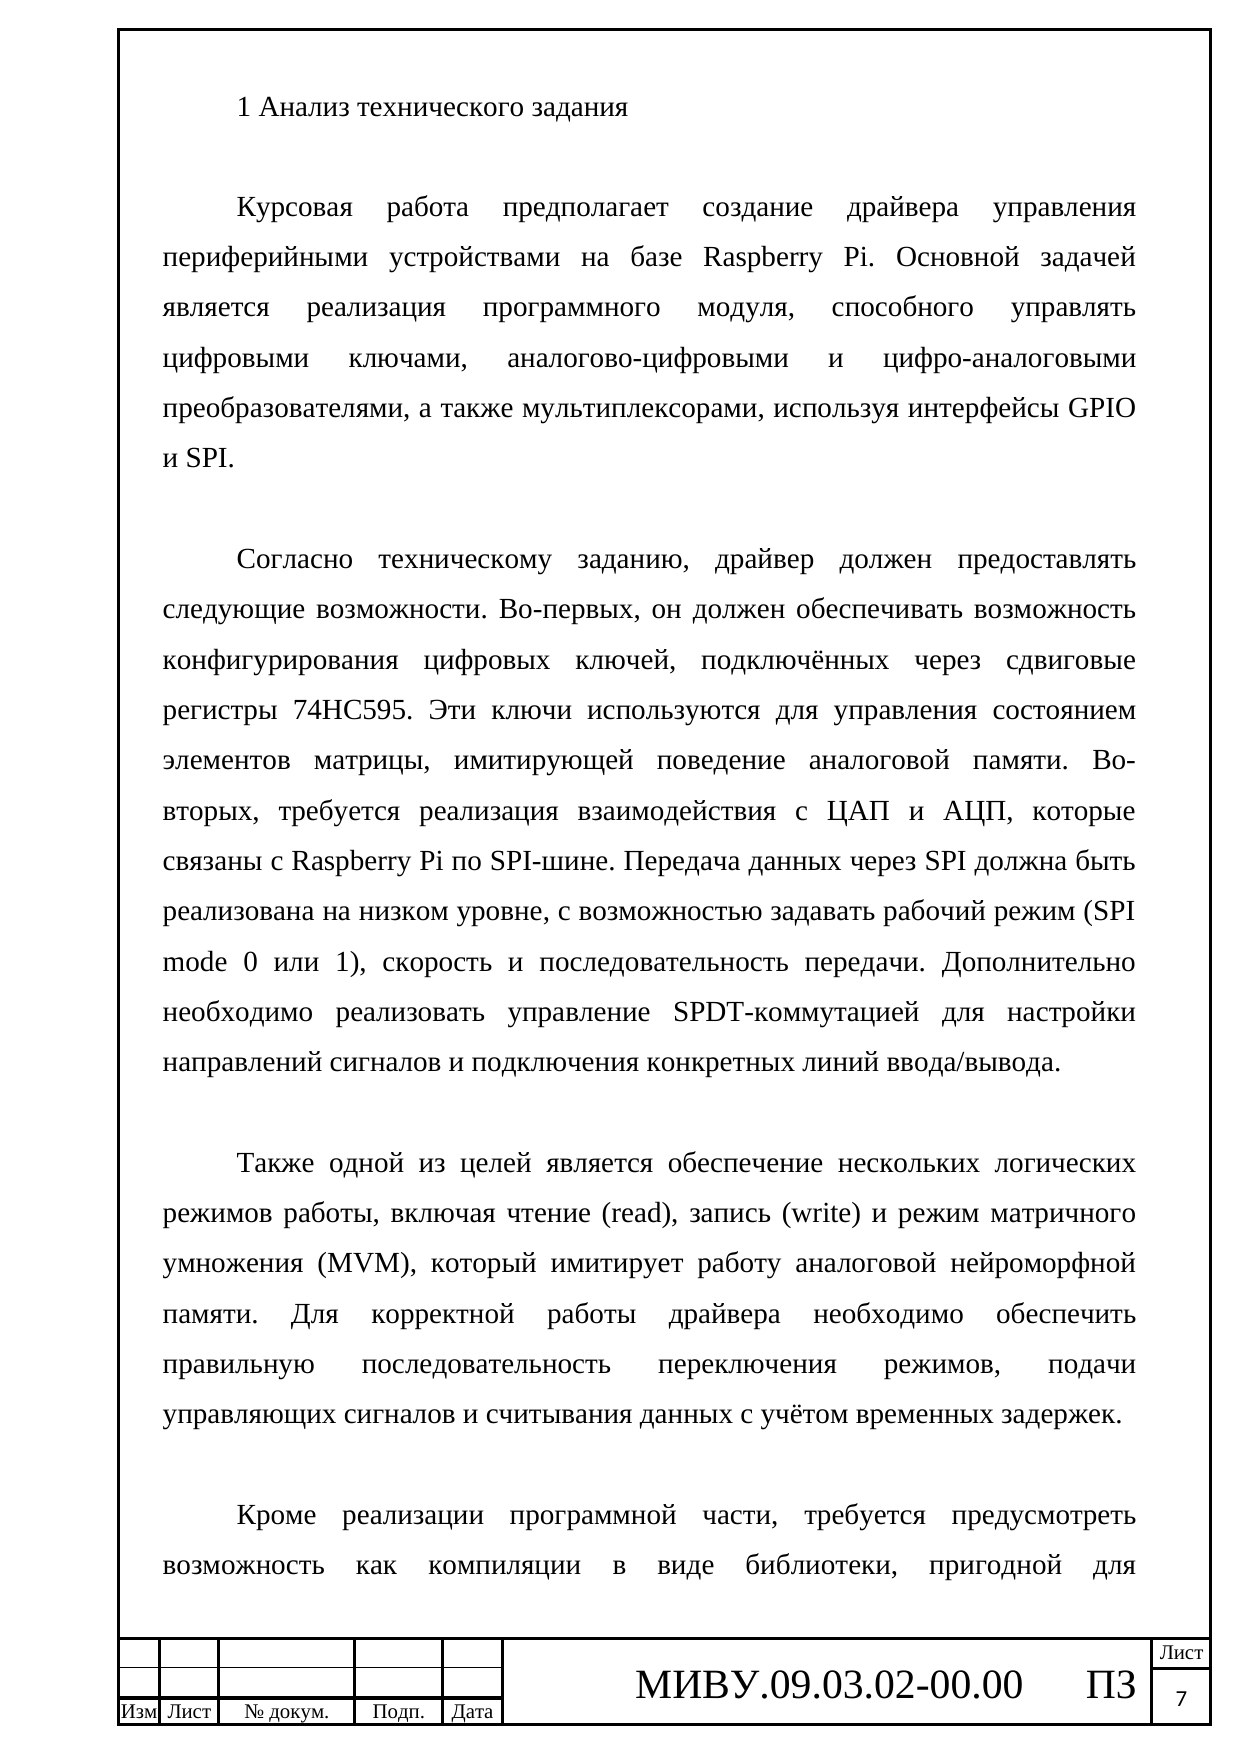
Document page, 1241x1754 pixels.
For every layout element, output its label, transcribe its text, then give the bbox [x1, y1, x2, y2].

text Курсовая работа предполагает создание драйвера управления периферийными устройствами на базе Raspberry Pi. Основной задачей является реализация программного модуля, способного управлять цифровыми ключами, аналогово-цифровыми и цифро-аналоговыми преобразователями, а также мультиплексорами, используя интерфейсы GPIO и SPI. [162, 189, 1137, 474]
text 1 Анализ технического задания [162, 89, 1137, 122]
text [162, 1497, 1137, 1581]
text Также одной из целей является обеспечение нескольких логических режимов работы, включая чтение (read), запись (write) и режим матричного умножения (MVM), который имитирует работу аналоговой нейроморфной памяти. Для корректной работы драйвера необходимо обеспечить правильную последовательность переключения режимов, подачи управляющих сигналов и считывания данных с учётом временных задержек. [162, 1145, 1137, 1430]
text Согласно техническому заданию, драйвер должен предоставлять следующие возможности. Во-первых, он должен обеспечивать возможность конфигурирования цифровых ключей, подключённых через сдвиговые регистры 74HC595. Эти ключи используются для управления состоянием элементов матрицы, имитирующей поведение аналоговой памяти. Во-вторых, требуется реализация взаимодействия с ЦАП и АЦП, которые связаны с Raspberry Pi по SPI-шине. Передача данных через SPI должна быть реализована на низком уровне, с возможностью задавать рабочий режим (SPI mode 0 или 1), скорость и последовательность передачи. Дополнительно необходимо реализовать управление SPDT-коммутацией для настройки направлений сигналов и подключения конкретных линий ввода/вывода. [162, 541, 1137, 1078]
